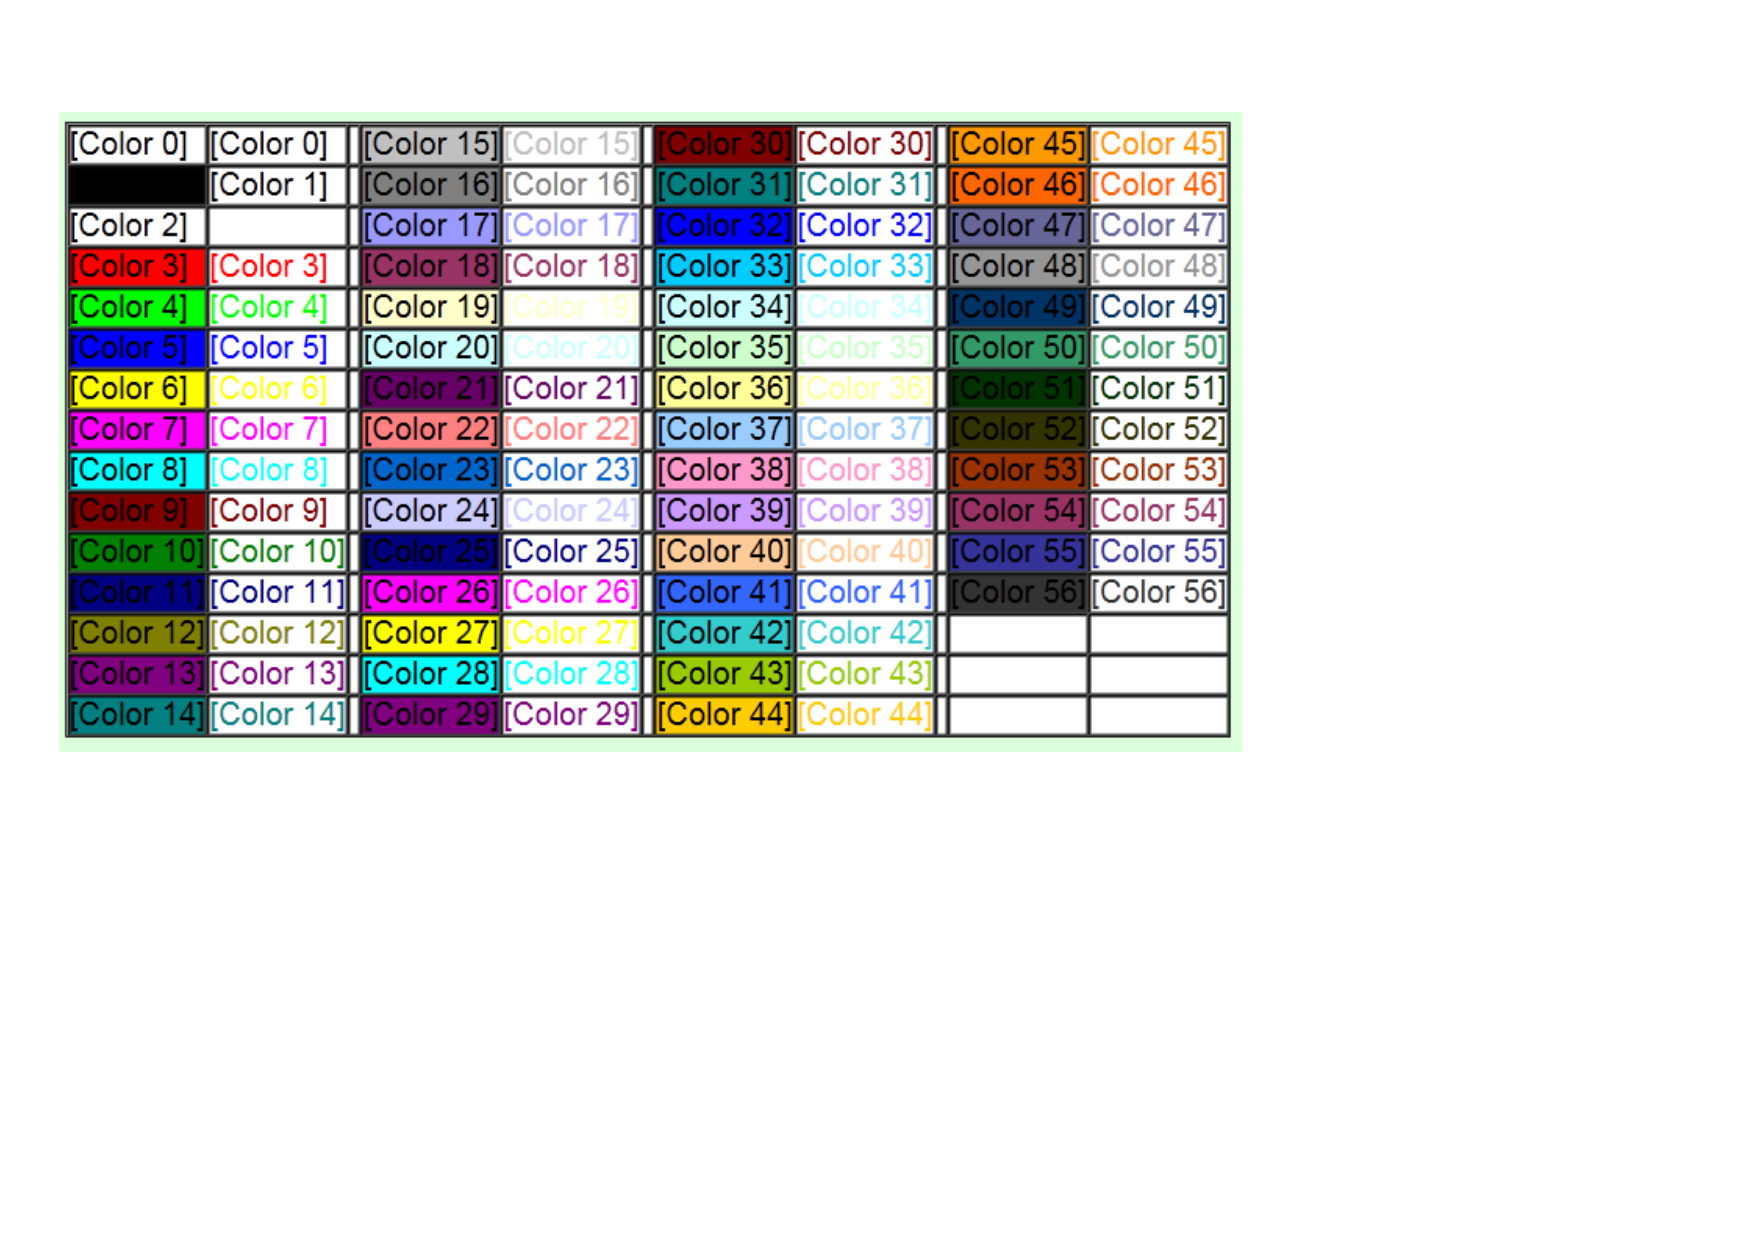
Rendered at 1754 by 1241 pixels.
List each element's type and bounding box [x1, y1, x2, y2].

picture [59, 112, 1242, 752]
